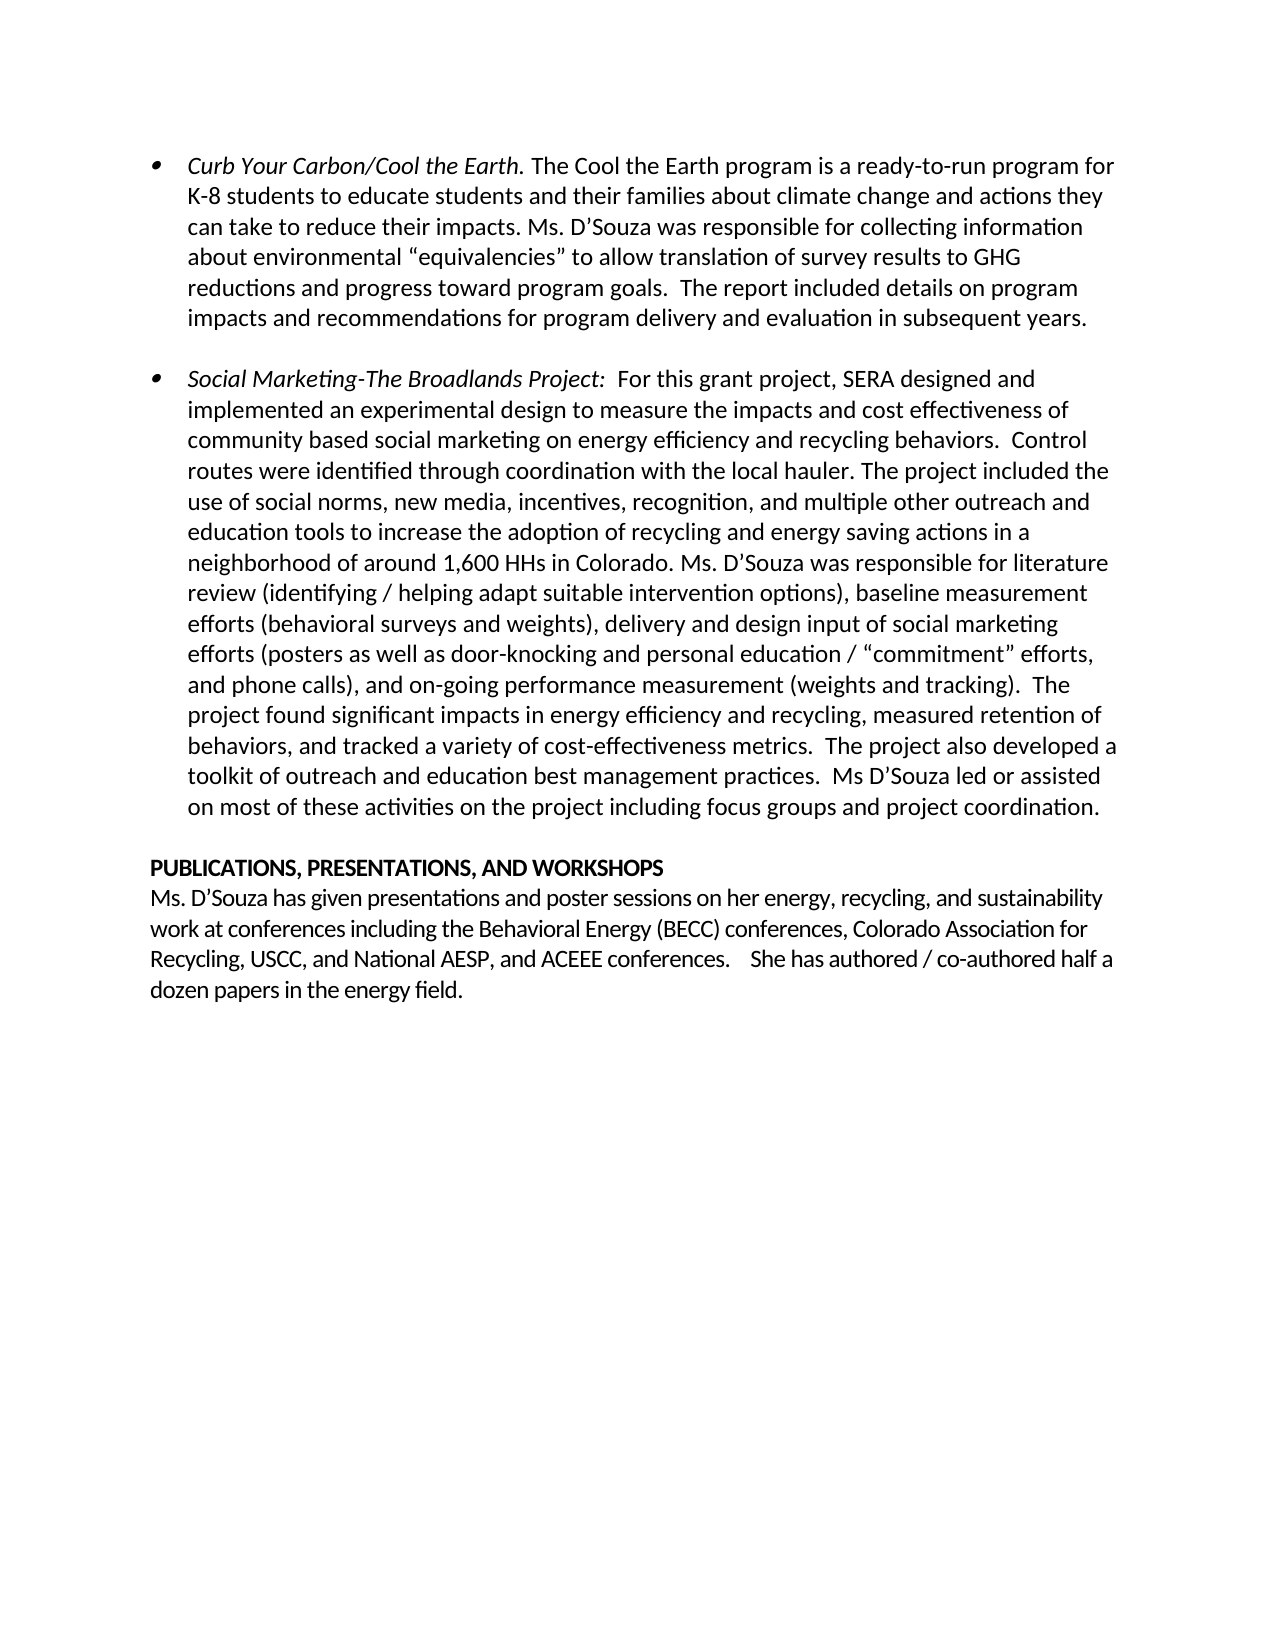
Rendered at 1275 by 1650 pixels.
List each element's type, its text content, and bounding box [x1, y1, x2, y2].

text Ms. D’Souza has given presentations and poster sessions on her energy, recycling, and sustainability work at conferences including the Behavioral Energy (BECC) conferences, Colorado Association for Recycling, USCC, and National AESP, and ACEEE conferences. She has authored / co-authored half a dozen papers in the energy field. [150, 882, 1125, 1004]
list Social Marketing-The Broadlands Project: For this grant project, SERA designed and implemented an experimental design to measure the impacts and cost effectiveness of community based social marketing on energy efficiency and recycling behaviors. Control routes were identified through coordination with the local hauler. The project included the use of social norms, new media, incentives, recognition, and multiple other outreach and education tools to increase the adoption of recycling and energy saving actions in a neighborhood of around 1,600 HHs in Colorado. Ms. D’Souza was responsible for literature review (identifying / helping adapt suitable intervention options), baseline measurement efforts (behavioral surveys and weights), delivery and design input of social marketing efforts (posters as well as door-knocking and personal education / “commitment” efforts, and phone calls), and on-going performance measurement (weights and tracking). The project found significant impacts in energy efficiency and recycling, measured retention of behaviors, and tracked a variety of cost-effectiveness metrics. The project also developed a toolkit of outreach and education best management practices. Ms D’Souza led or assisted on most of these activities on the project including focus groups and project coordination. [150, 364, 1125, 821]
list Curb Your Carbon/Cool the Earth. The Cool the Earth program is a ready-to-run program for K-8 students to educate students and their families about climate change and actions they can take to reduce their impacts. Ms. D’Souza was responsible for collecting information about environmental “equivalencies” to allow translation of survey results to GHG reductions and progress toward program goals. The report included details on program impacts and recommendations for program delivery and evaluation in subsequent years. [150, 150, 1125, 333]
text PUBLICATIONS, PRESENTATIONS, AND WORKSHOPS [150, 852, 1125, 882]
